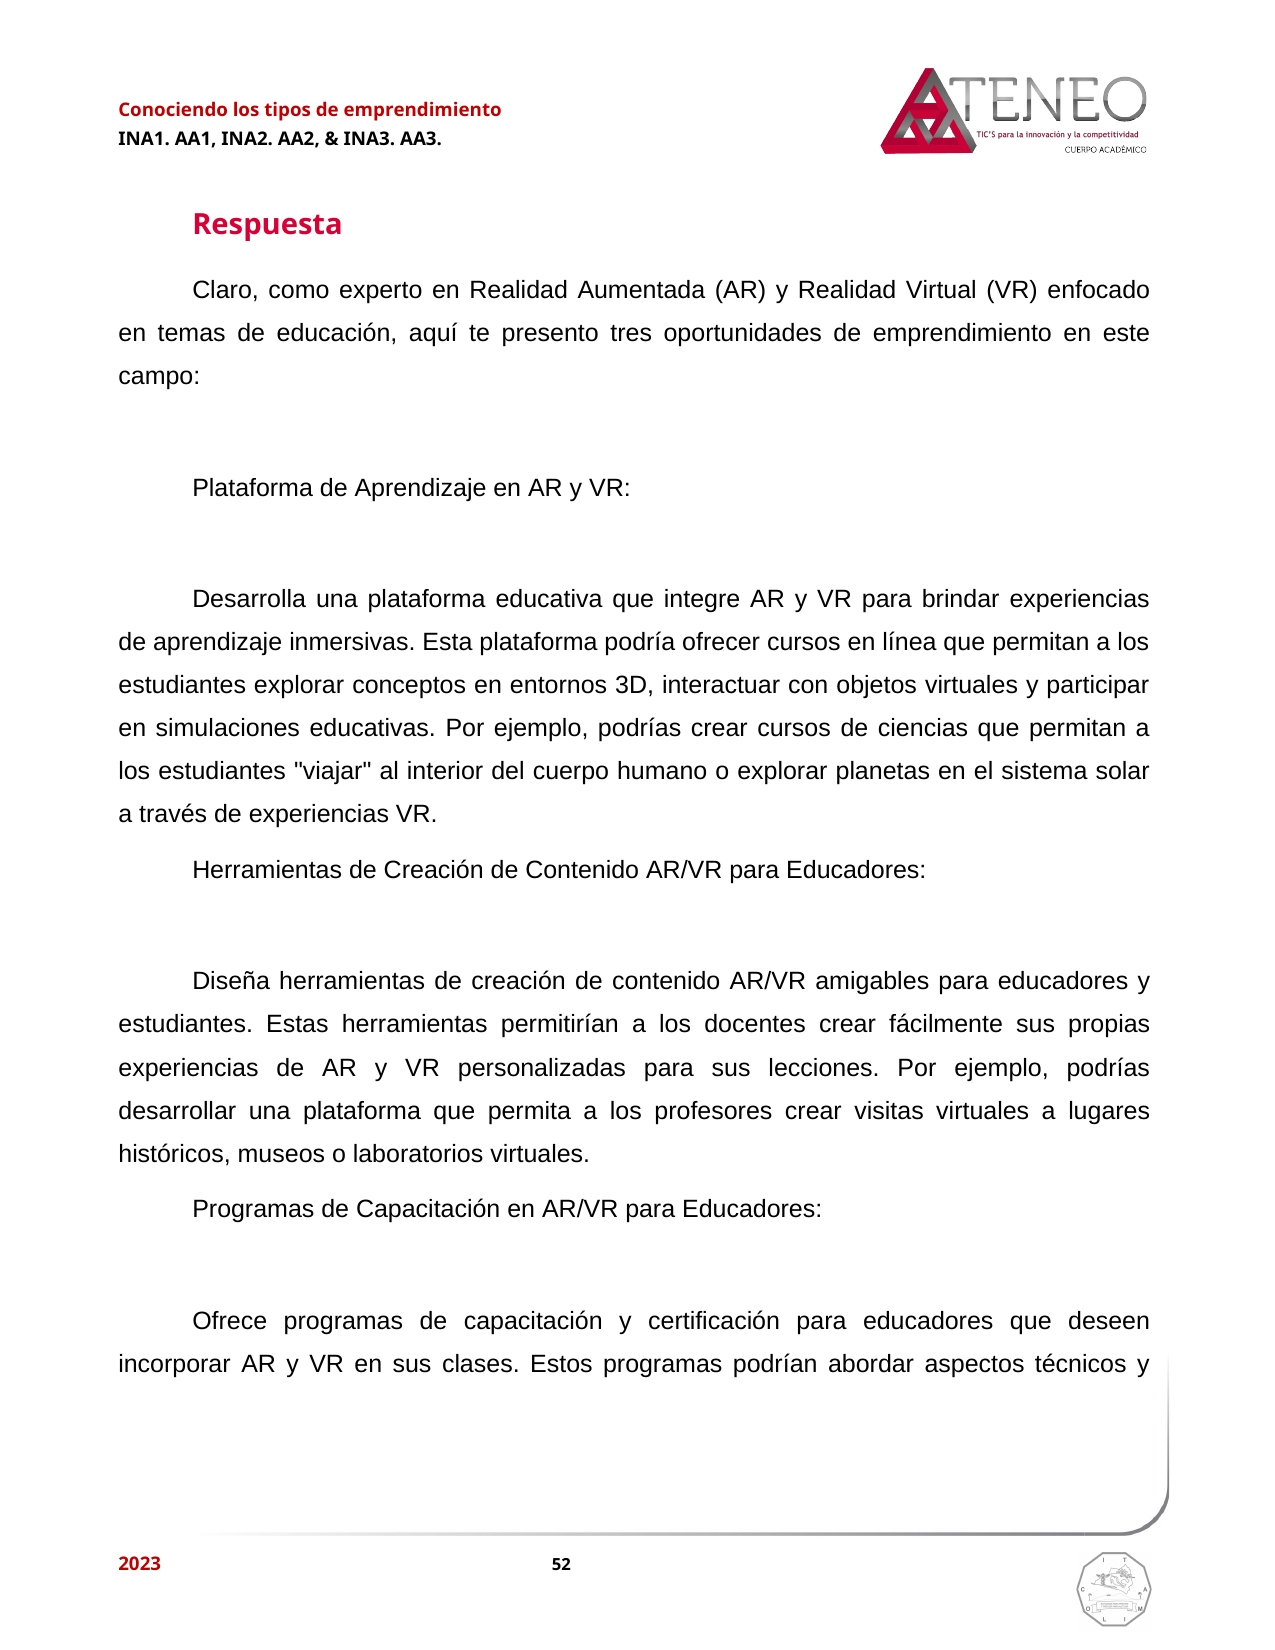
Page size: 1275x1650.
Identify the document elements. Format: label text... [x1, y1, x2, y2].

picture [200, 1354, 1170, 1634]
text Herramientas de Creación de Contenido AR/VR para Educadores: [118, 855, 1152, 884]
text Desarrolla una plataforma educativa que integre AR y VR para brindar experiencias de aprendizaje inmersivas. Esta plataforma podría ofrecer cursos en línea que permitan a los estudiantes explorar conceptos en entornos 3D, interactuar con objetos virtuales y participar en simulaciones educativas. Por ejemplo, podrías crear cursos de ciencias que permitan a los estudiantes "viajar" al interior del cuerpo humano o explorar planetas en el sistema solar a través de experiencias VR. [118, 584, 1152, 828]
text Claro, como experto en Realidad Aumentada (AR) y Realidad Virtual (VR) enfocado en temas de educación, aquí te presento tres oportunidades de emprendimiento en este campo: [118, 275, 1152, 390]
picture [880, 68, 1147, 154]
text Plataforma de Aprendizaje en AR y VR: [118, 473, 1152, 501]
subtitle Respuesta [118, 203, 1152, 243]
text Diseña herramientas de creación de contenido AR/VR amigables para educadores y estudiantes. Estas herramientas permitirían a los docentes crear fácilmente sus propias experiencias de AR y VR personalizadas para sus lecciones. Por ejemplo, podrías desarrollar una plataforma que permita a los profesores crear visitas virtuales a lugares históricos, museos o laboratorios virtuales. [118, 966, 1152, 1168]
text Programas de Capacitación en AR/VR para Educadores: [118, 1194, 1152, 1223]
